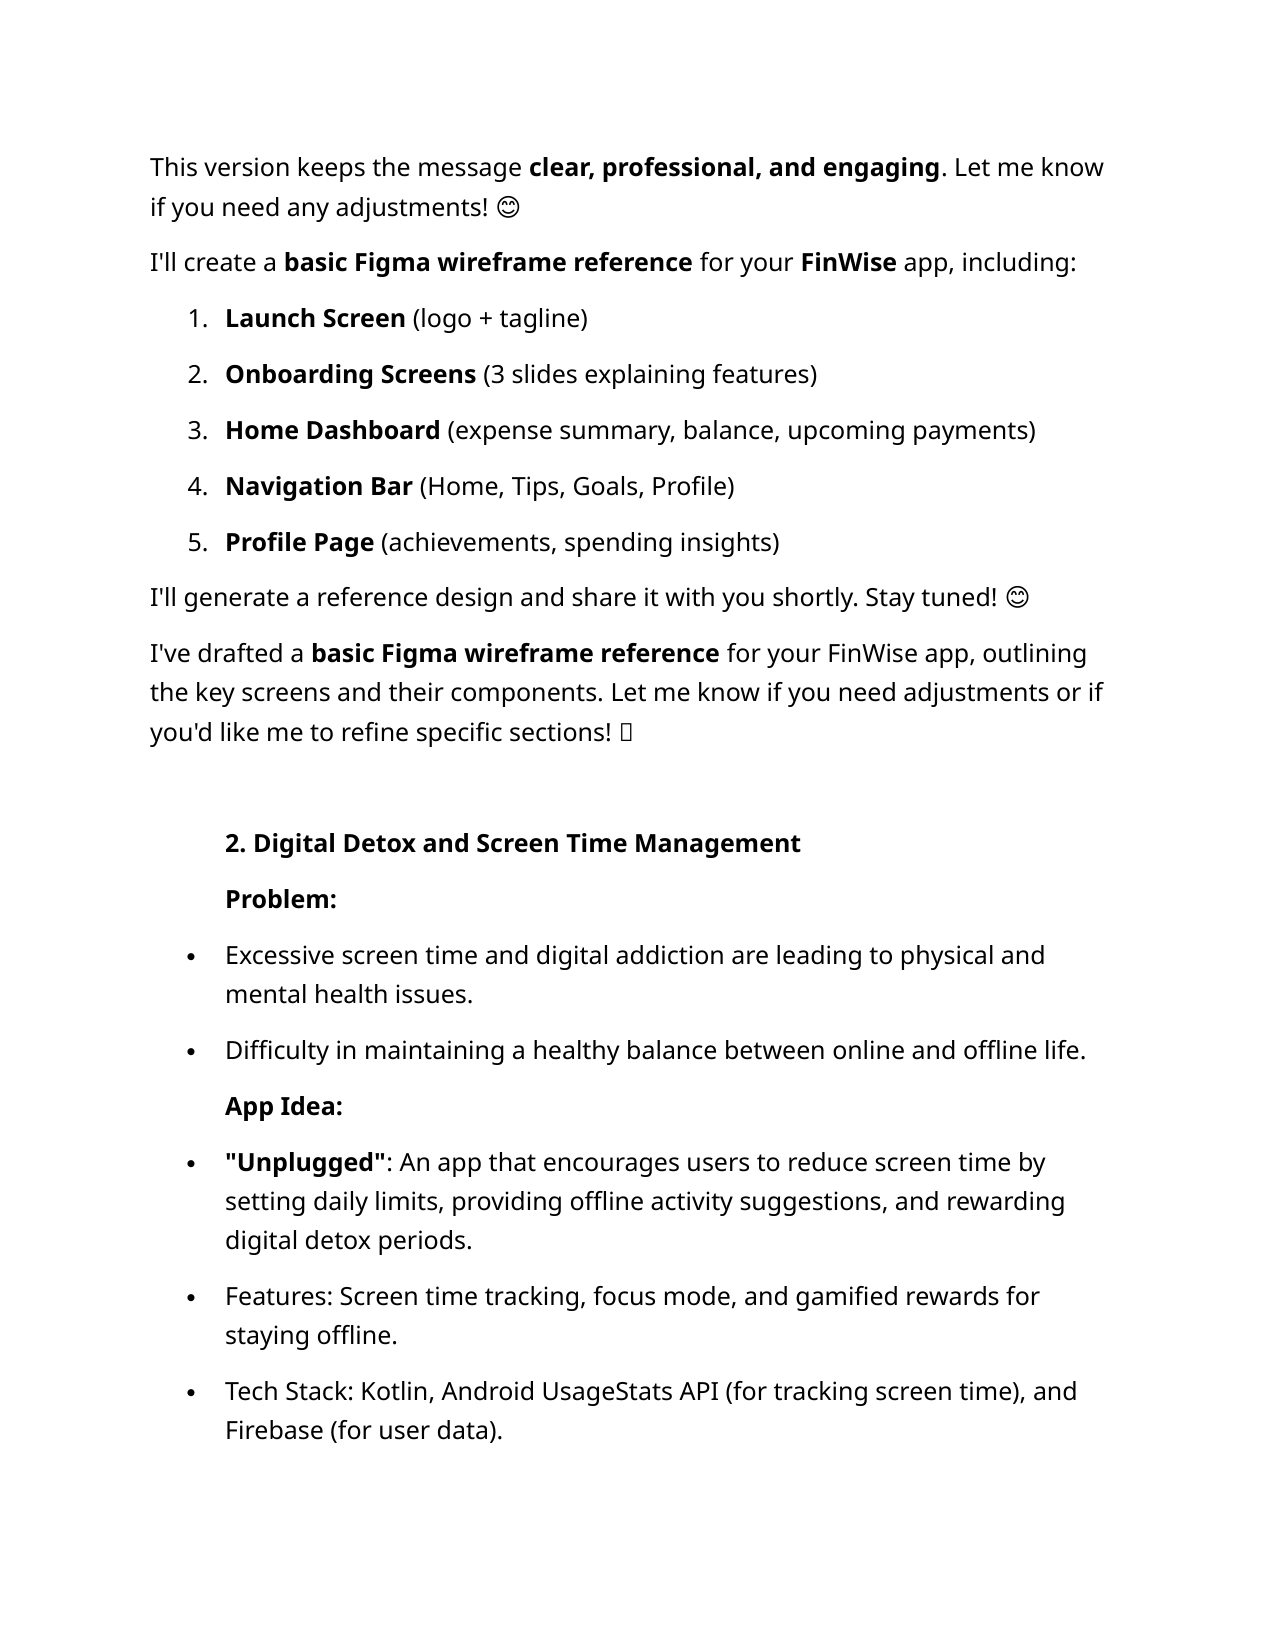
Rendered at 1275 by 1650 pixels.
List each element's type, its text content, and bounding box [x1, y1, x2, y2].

list Profile Page (achievements, spending insights) [187, 524, 1125, 558]
text Problem: [225, 882, 1125, 916]
list "Unplugged": An app that encourages users to reduce screen time by setting daily limits, providing offline activity suggestions, and rewarding digital detox periods. [187, 1144, 1125, 1257]
text This version keeps the message clear, professional, and engaging. Let me know if you need any adjustments! 😊 [150, 150, 1125, 223]
list Navigation Bar (Home, Tips, Goals, Profile) [187, 468, 1125, 502]
list Excessive screen time and digital addiction are leading to physical and mental health issues. [187, 937, 1125, 1011]
text I've drafted a basic Figma wireframe reference for your FinWise app, outlining the key screens and their components. Let me know if you need adjustments or if you'd like me to refine specific sections! 🚀 [150, 636, 1125, 748]
text I'll generate a reference design and share it with you shortly. Stay tuned! 😊 [150, 580, 1125, 614]
list Onboarding Screens (3 slides explaining features) [187, 357, 1125, 391]
text 2. Digital Detox and Screen Time Management [225, 826, 1125, 860]
list Difficulty in maintaining a healthy balance between online and offline life. [187, 1032, 1125, 1067]
list Launch Screen (logo + tagline) [187, 301, 1125, 335]
text I'll create a basic Figma wireframe reference for your FinWise app, including: [150, 245, 1125, 279]
text App Idea: [225, 1088, 1125, 1122]
list Features: Screen time tracking, focus mode, and gamified rewards for staying offline. [187, 1278, 1125, 1352]
list Home Dashboard (expense summary, balance, upcoming payments) [187, 412, 1125, 447]
list Tech Stack: Kotlin, Android UsageStats API (for tracking screen time), and Firebase (for user data). [187, 1373, 1125, 1447]
